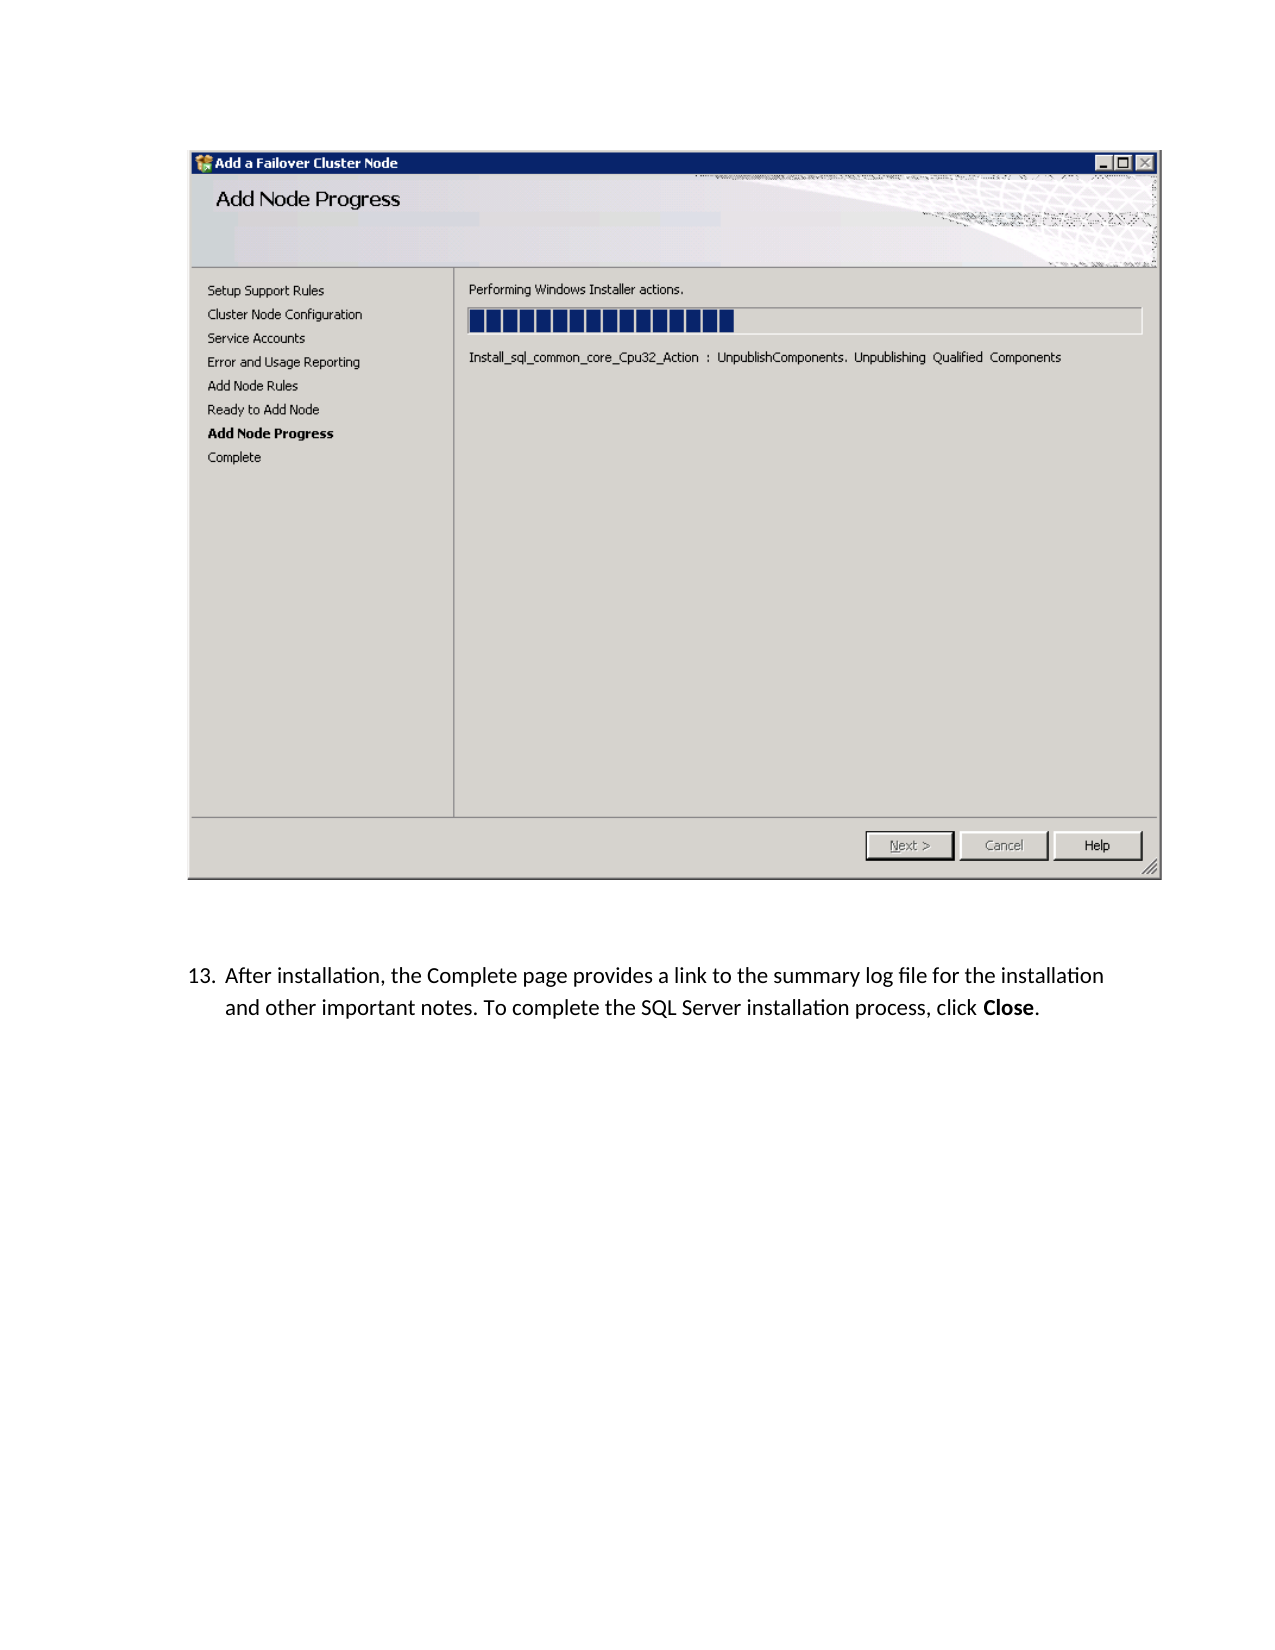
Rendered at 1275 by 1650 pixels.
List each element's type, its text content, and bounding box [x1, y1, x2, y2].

picture [187, 150, 1163, 880]
list After installation, the Complete page provides a link to the summary log file for the installation and other important notes. To complete the SQL Server installation process, click Close. [187, 961, 1125, 1022]
